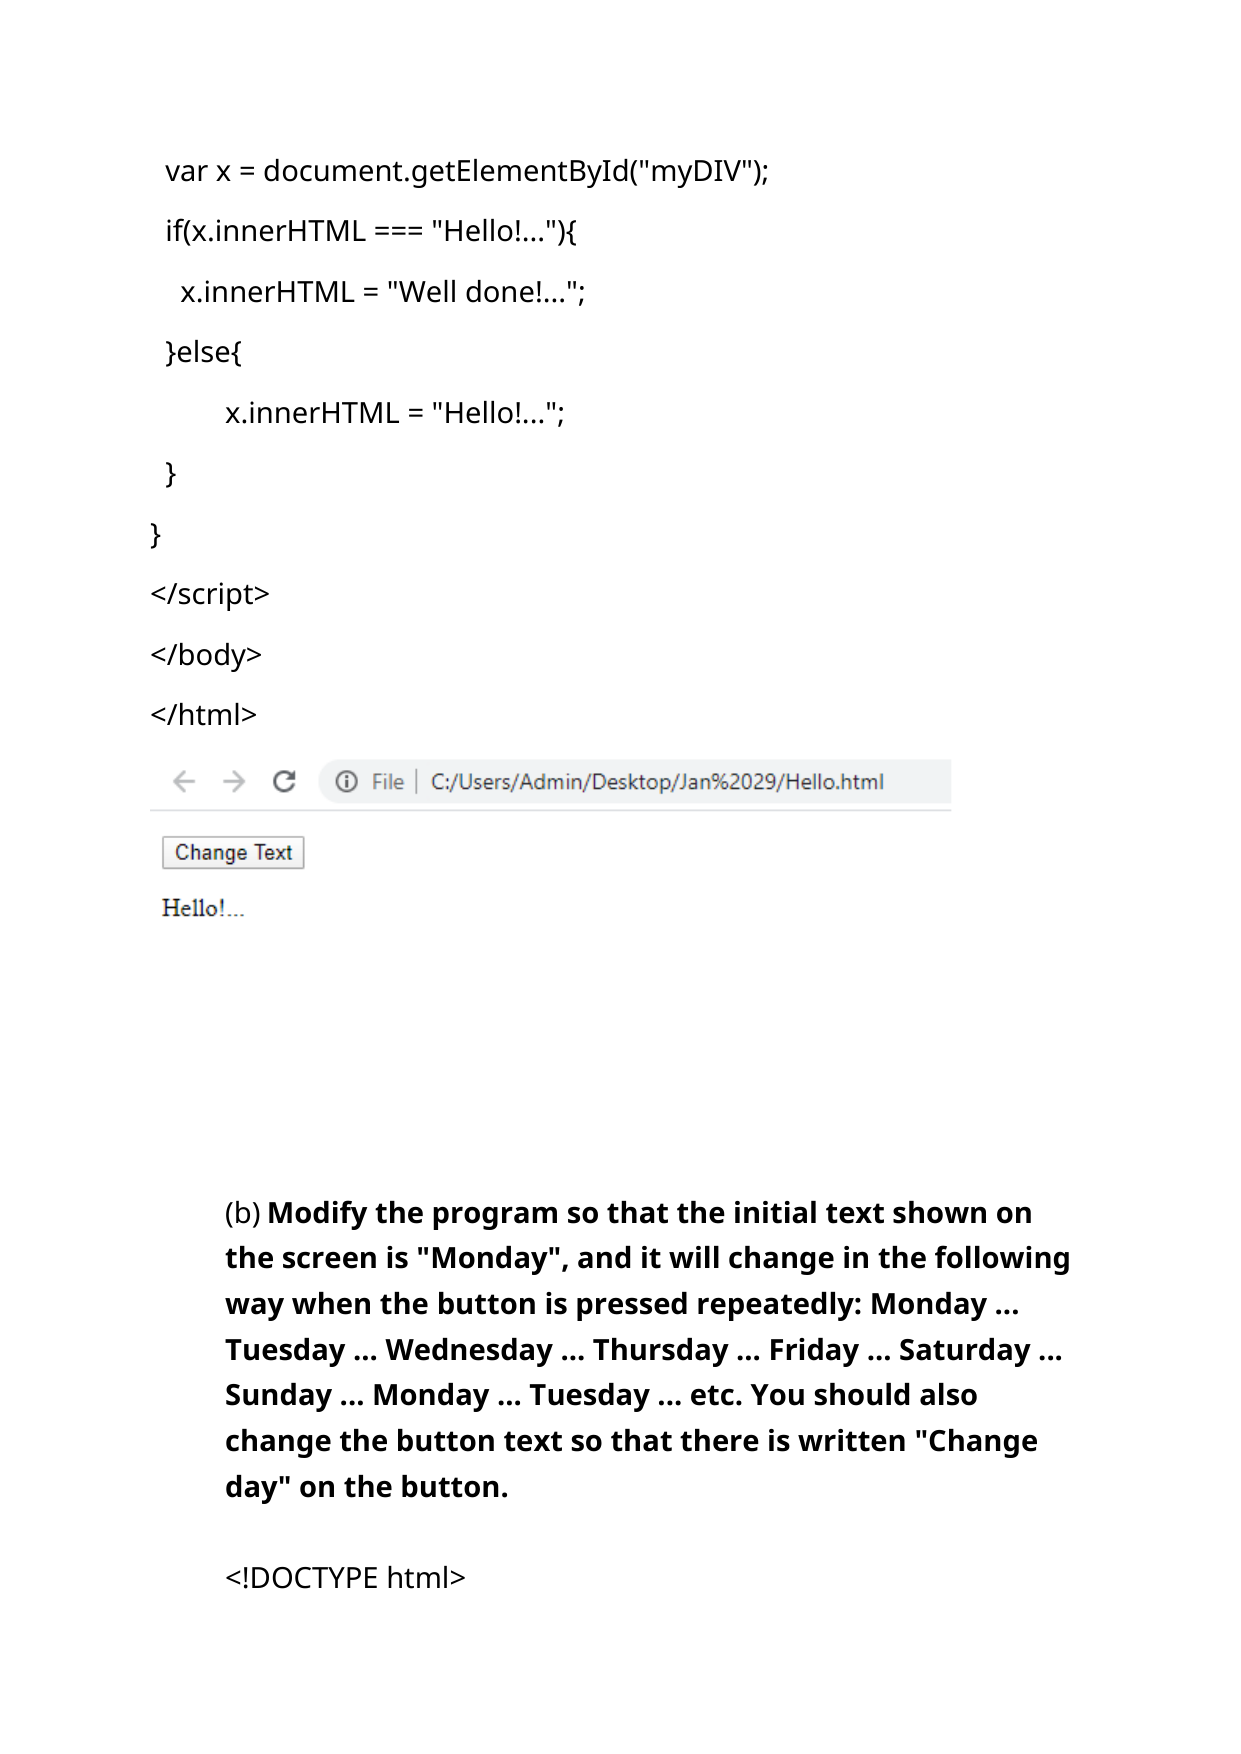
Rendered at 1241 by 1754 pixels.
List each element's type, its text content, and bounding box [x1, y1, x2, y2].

text x.innerHTML = "Well done!..."; [150, 271, 1090, 311]
text } [150, 513, 1090, 553]
text if(x.innerHTML === "Hello!..."){ [150, 211, 1090, 250]
text x.innerHTML = "Hello!..."; [150, 392, 1090, 432]
text } [150, 453, 1090, 492]
text </body> [150, 634, 1090, 674]
text }else{ [150, 332, 1090, 371]
list (b) Modify the program so that the initial text shown on the screen is "Monday", and it will change in the following way when the button is pressed repeatedly: Monday ... Tuesday ... Wednesday ... Thursday ... Friday ... Saturday ... Sunday ... Monday ... Tuesday ... etc. You should also change the button text so that there is written "Change day" on the button. [225, 1192, 1090, 1506]
text var x = document.getElementById("myDIV"); [150, 150, 1090, 190]
text </script> [150, 574, 1090, 613]
text </html> [150, 695, 1090, 734]
picture [150, 755, 952, 968]
list <!DOCTYPE html> [225, 1557, 1090, 1597]
